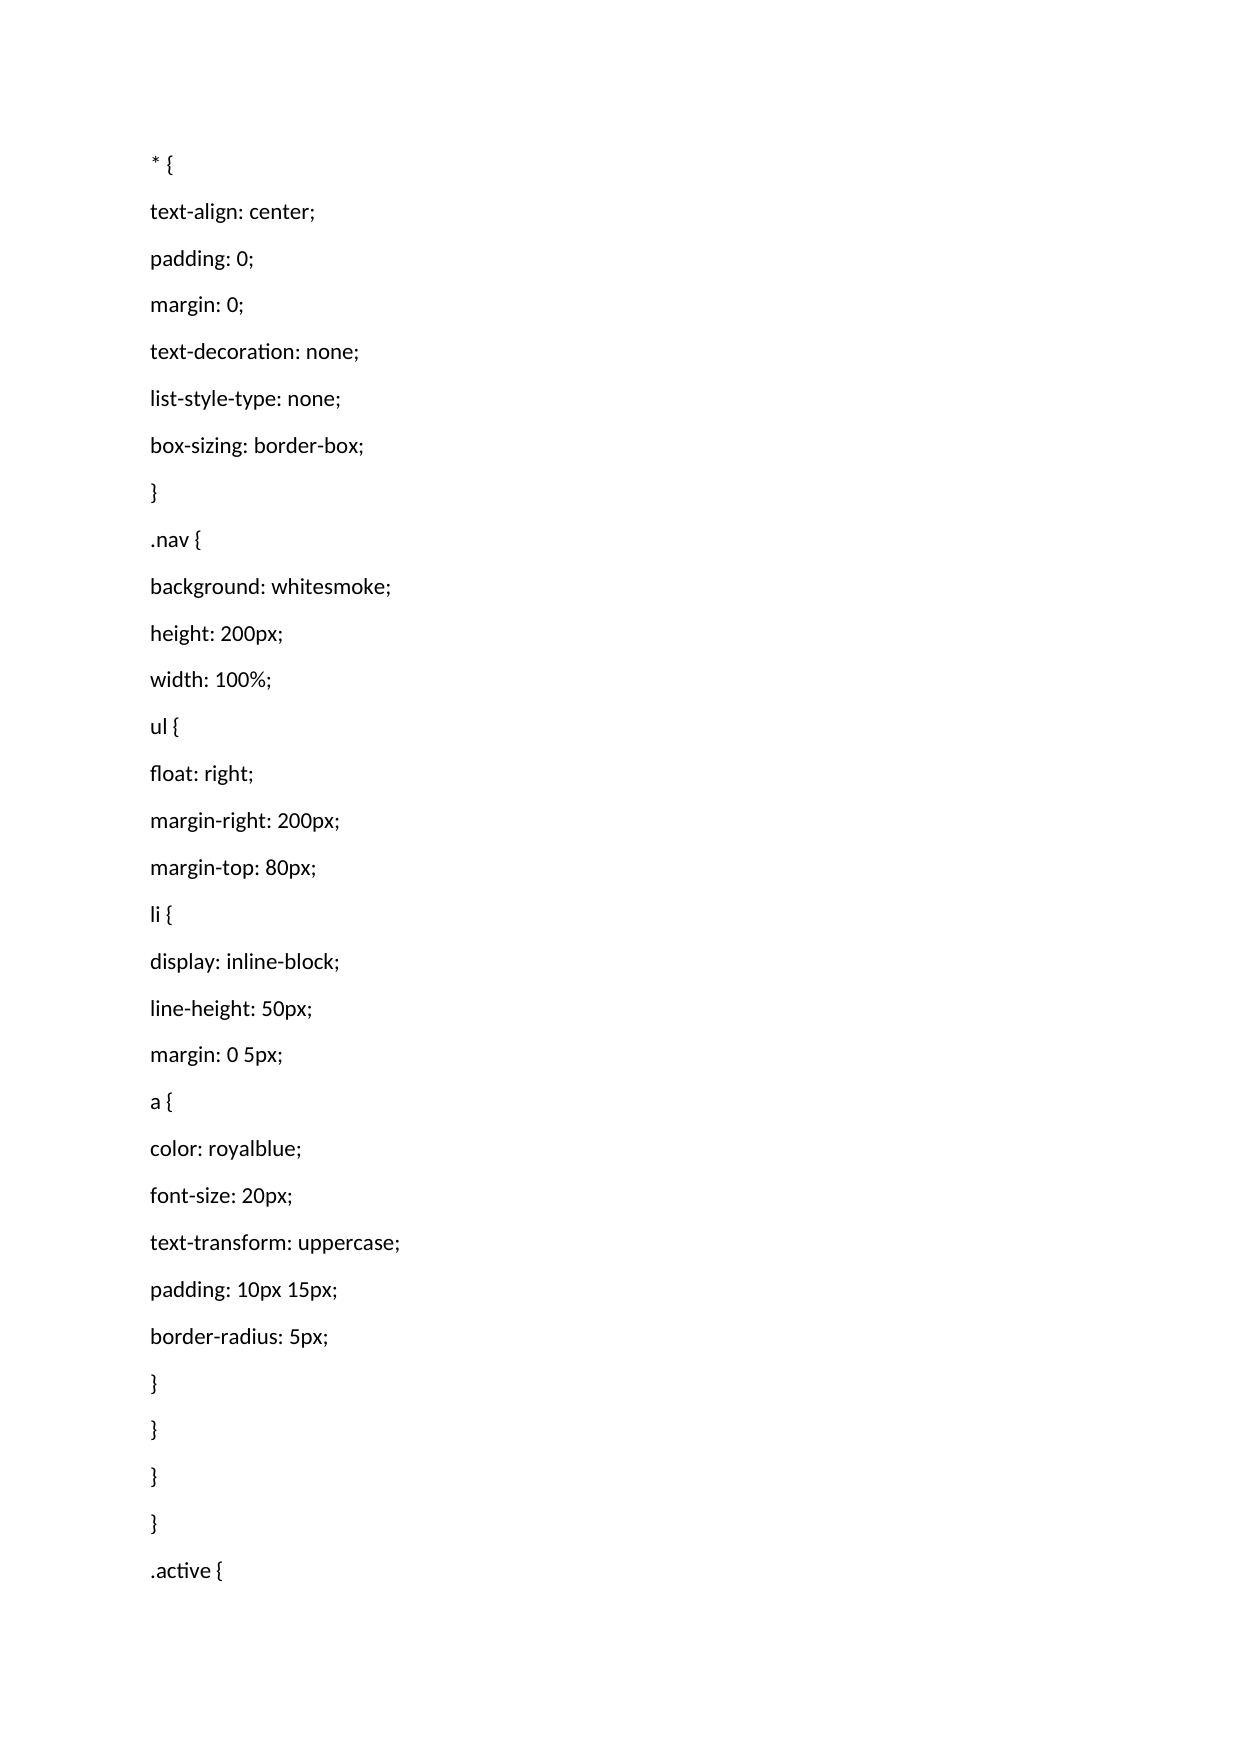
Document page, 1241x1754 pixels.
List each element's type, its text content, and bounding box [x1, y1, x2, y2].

text } [150, 1462, 1090, 1491]
text color: royalblue; [150, 1134, 1090, 1162]
text .nav { [150, 525, 1090, 553]
text text-align: center; [150, 197, 1090, 225]
text margin: 0 5px; [150, 1041, 1090, 1069]
text width: 100%; [150, 666, 1090, 694]
text font-size: 20px; [150, 1181, 1090, 1209]
text height: 200px; [150, 619, 1090, 647]
text } [150, 1416, 1090, 1444]
text li { [150, 900, 1090, 928]
text a { [150, 1087, 1090, 1116]
text } [150, 478, 1090, 506]
text background: whitesmoke; [150, 572, 1090, 600]
text list-style-type: none; [150, 384, 1090, 412]
text ul { [150, 712, 1090, 741]
text line-height: 50px; [150, 994, 1090, 1022]
text text-transform: uppercase; [150, 1228, 1090, 1256]
text * { [150, 150, 1090, 178]
text margin-top: 80px; [150, 853, 1090, 881]
text border-radius: 5px; [150, 1322, 1090, 1350]
text } [150, 1369, 1090, 1397]
text margin: 0; [150, 291, 1090, 319]
text box-sizing: border-box; [150, 431, 1090, 459]
text } [150, 1509, 1090, 1537]
text margin-right: 200px; [150, 806, 1090, 834]
text padding: 0; [150, 244, 1090, 272]
text float: right; [150, 759, 1090, 787]
text .active { [150, 1556, 1090, 1584]
text text-decoration: none; [150, 337, 1090, 366]
text padding: 10px 15px; [150, 1275, 1090, 1303]
text display: inline-block; [150, 947, 1090, 975]
